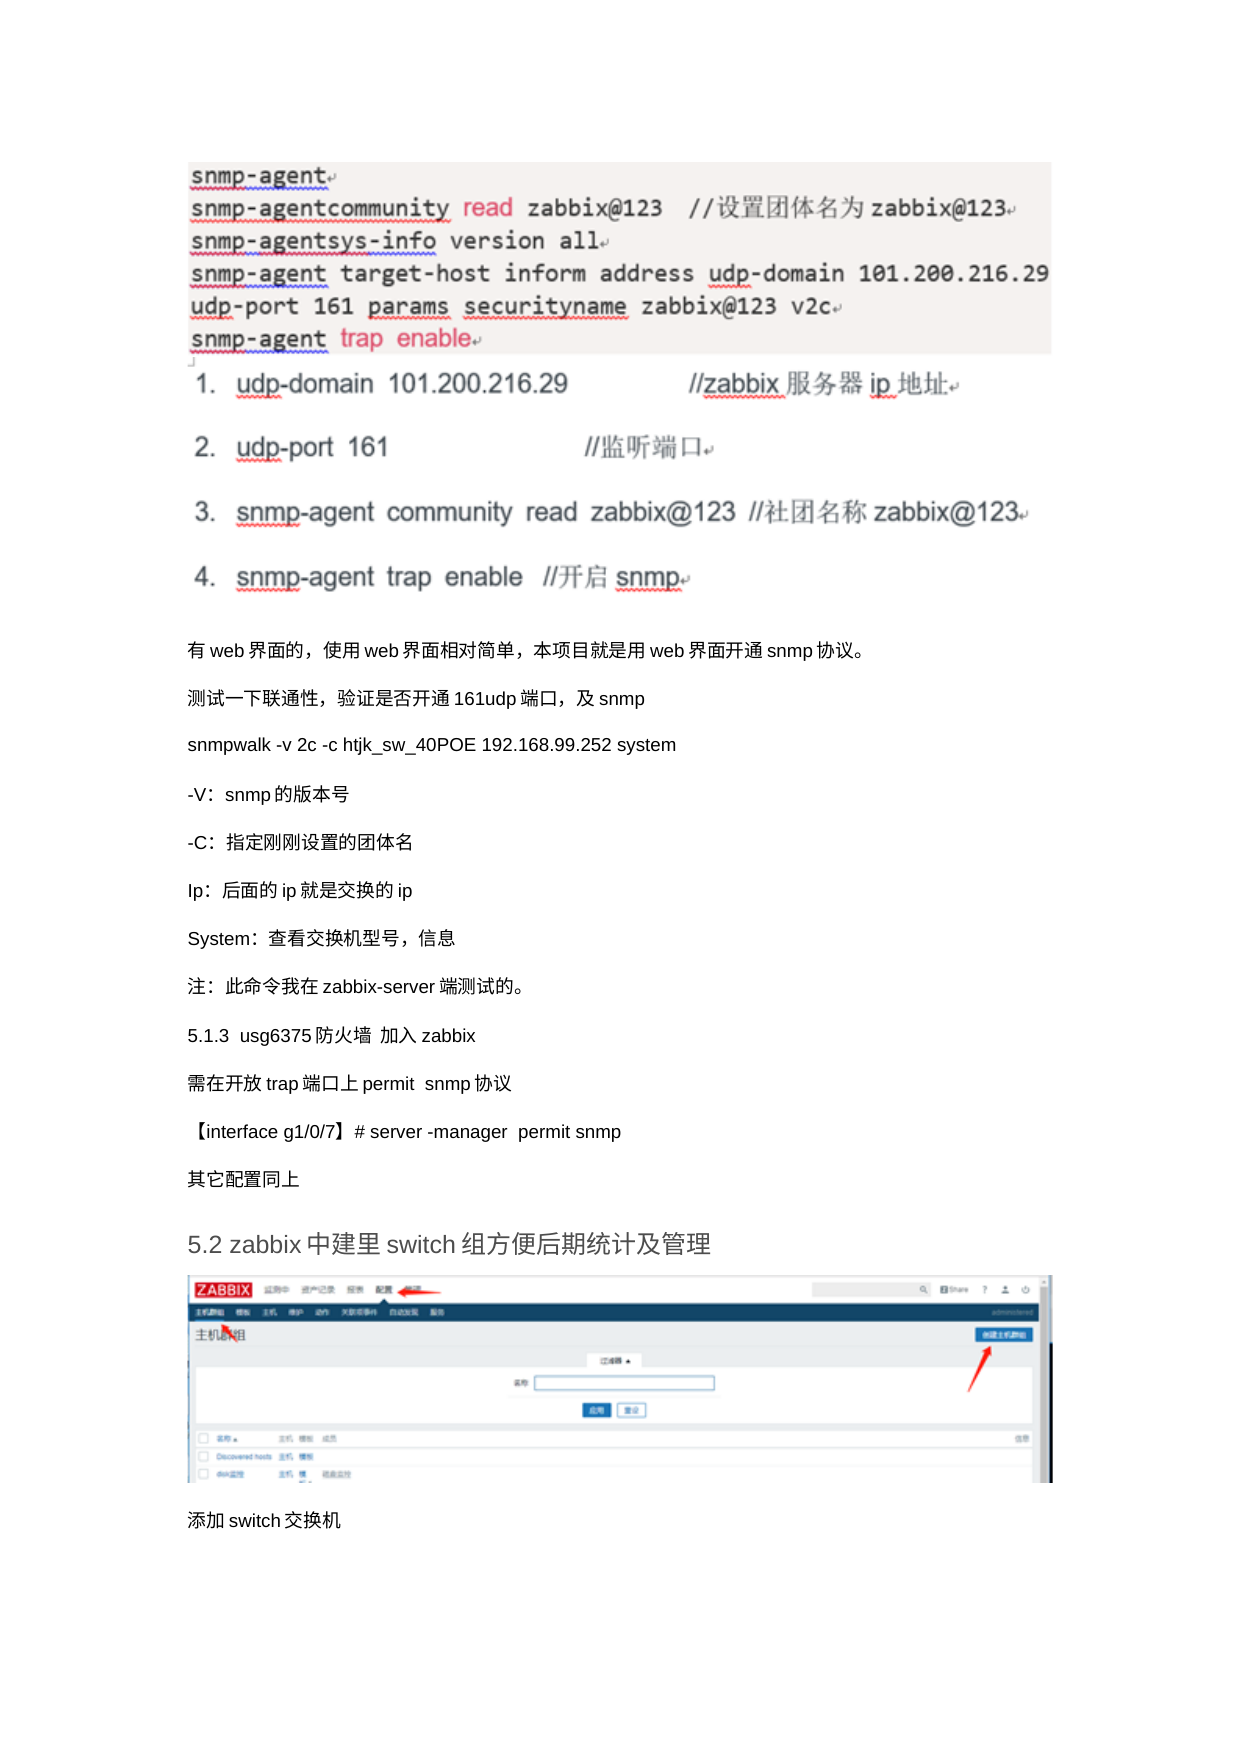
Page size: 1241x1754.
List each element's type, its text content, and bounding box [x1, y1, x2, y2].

text 5.1.3 usg6375防火墙 加入zabbix [187, 1018, 1053, 1050]
text 其它配置同上 [187, 1162, 1053, 1194]
text snmpwalk -v 2c -c htjk_sw_40POE 192.168.99.252 system [187, 729, 1053, 761]
picture [187, 1275, 1053, 1483]
text 需在开放trap端口上permit snmp协议 [187, 1066, 1053, 1098]
text System：查看交换机型号，信息 [187, 921, 1053, 954]
text 注：此命令我在zabbix-server端测试的。 [187, 969, 1053, 1002]
picture [187, 162, 1053, 598]
text Ip：后面的ip就是交换的ip [187, 873, 1053, 906]
text -C：指定刚刚设置的团体名 [187, 825, 1053, 858]
text -V：snmp的版本号 [187, 777, 1053, 809]
text 5.2 zabbix中建里switch组方便后期统计及管理 [187, 1210, 1053, 1275]
text 测试一下联通性，验证是否开通161udp端口，及snmp [187, 681, 1053, 713]
text 添加switch交换机 [187, 1503, 1053, 1535]
text 有web界面的，使用web界面相对简单，本项目就是用web界面开通snmp协议。 [187, 633, 1053, 665]
text 【interface g1/0/7】# server -manager permit snmp [187, 1114, 1053, 1146]
